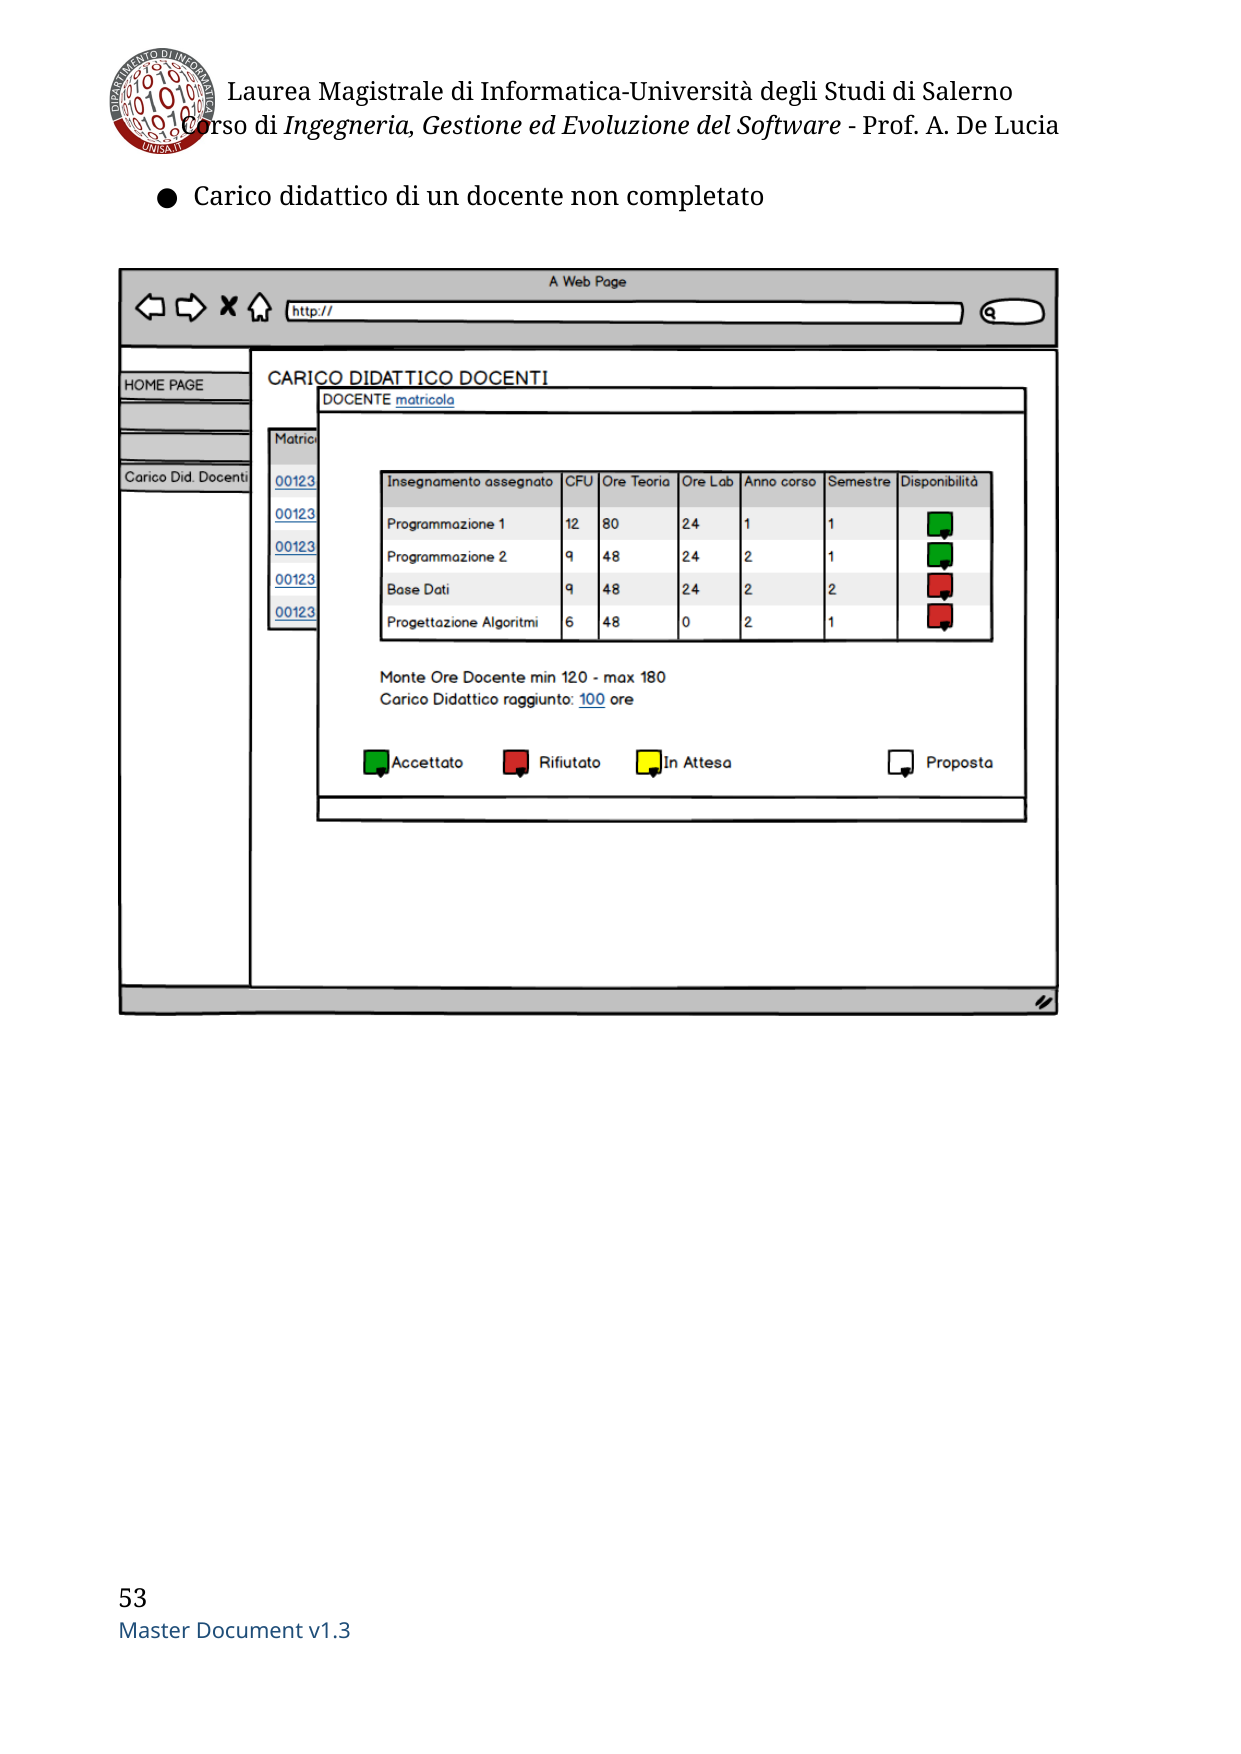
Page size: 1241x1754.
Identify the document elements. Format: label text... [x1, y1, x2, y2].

picture [109, 48, 215, 154]
picture [118, 268, 1059, 1016]
list Carico didattico di un docente non completato [156, 177, 1122, 213]
